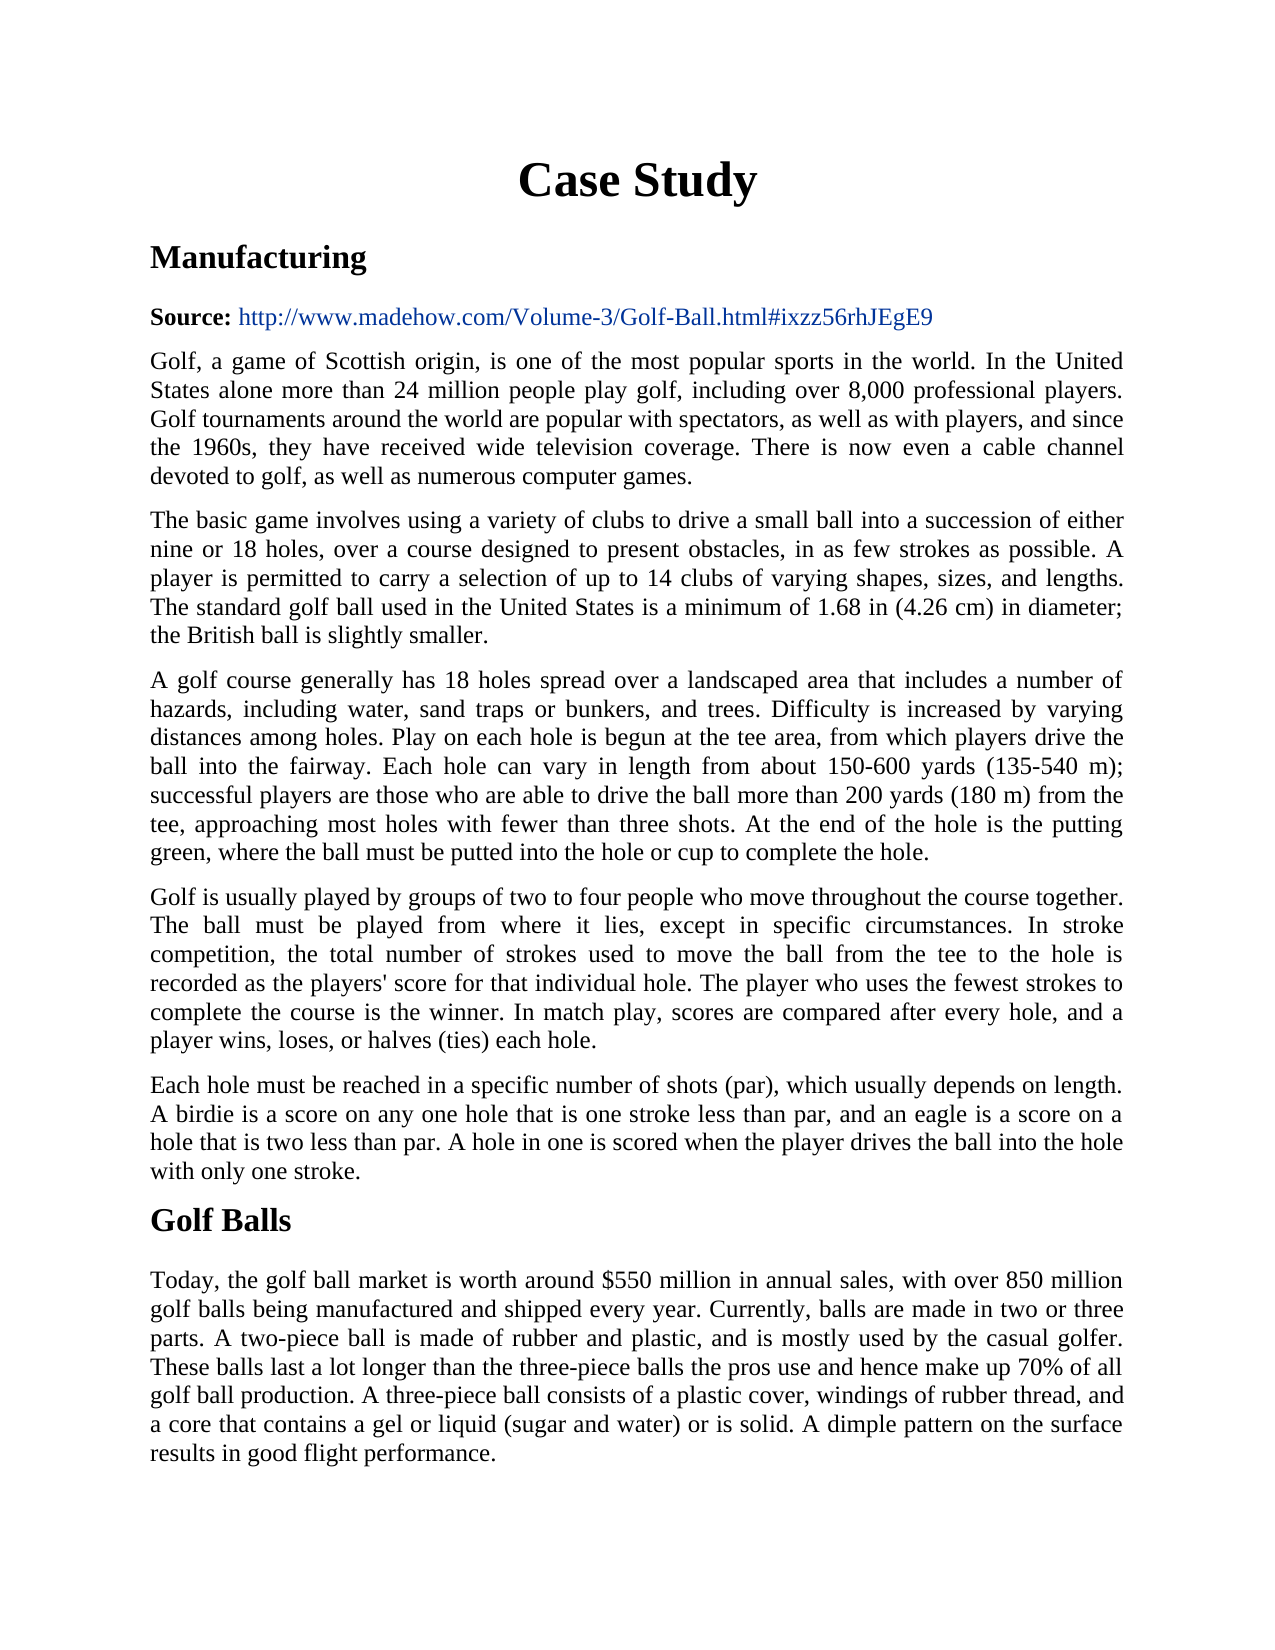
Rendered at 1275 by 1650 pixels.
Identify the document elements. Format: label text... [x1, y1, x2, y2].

text Golf Balls [150, 1201, 1125, 1239]
text A golf course generally has 18 holes spread over a landscaped area that includes a number of hazards, including water, sand traps or bunkers, and trees. Difficulty is increased by varying distances among holes. Play on each hole is begun at the tee area, from which players drive the ball into the fairway. Each hole can vary in length from about 150-600 yards (135-540 m); successful players are those who are able to drive the ball more than 200 yards (180 m) from the tee, approaching most holes with fewer than three shots. At the end of the hole is the putting green, where the ball must be putted into the hole or cup to complete the hole. [150, 665, 1125, 866]
text Golf, a game of Scottish origin, is one of the most popular sports in the world. In the United States alone more than 24 million people play golf, including over 8,000 professional players. Golf tournaments around the world are popular with spectators, as well as with players, and since the 1960s, they have received wide television coverage. There is now even a cable channel devoted to golf, as well as numerous computer games. [150, 346, 1125, 490]
text Each hole must be reached in a specific number of shots (par), which usually depends on length. A birdie is a score on any one hole that is one stroke less than par, and an eagle is a score on a hole that is two less than par. A hole in one is scored when the player drives the ball into the hole with only one stroke. [150, 1070, 1125, 1185]
text Case Study [150, 150, 1125, 207]
text Manufacturing [150, 237, 1125, 275]
text Source: http://www.madehow.com/Volume-3/Golf-Ball.html#ixzz56rhJEgE9 [150, 302, 1125, 331]
text Today, the golf ball market is worth around $550 million in annual sales, with over 850 million golf balls being manufactured and shipped every year. Currently, balls are made in two or three parts. A two-piece ball is made of rubber and plastic, and is mostly used by the casual golfer. These balls last a lot longer than the three-piece balls the pros use and hence make up 70% of all golf ball production. A three-piece ball consists of a plastic cover, windings of rubber thread, and a core that contains a gel or liquid (sugar and water) or is solid. A dimple pattern on the surface results in good flight performance. [150, 1265, 1125, 1467]
text Golf is usually played by groups of two to four people who move throughout the course together. The ball must be played from where it lies, except in specific circumstances. In stroke competition, the total number of strokes used to move the ball from the tee to the hole is recorded as the players' score for that individual hole. The player who uses the fewest strokes to complete the course is the winner. In match play, scores are compared after every hole, and a player wins, loses, or halves (ties) each hole. [150, 882, 1125, 1054]
text The basic game involves using a variety of clubs to drive a small ball into a succession of either nine or 18 holes, over a course designed to present obstacles, in as few strokes as possible. A player is permitted to carry a selection of up to 14 clubs of varying shapes, sizes, and lengths. The standard golf ball used in the United States is a minimum of 1.68 in (4.26 cm) in diameter; the British ball is slightly smaller. [150, 506, 1125, 649]
